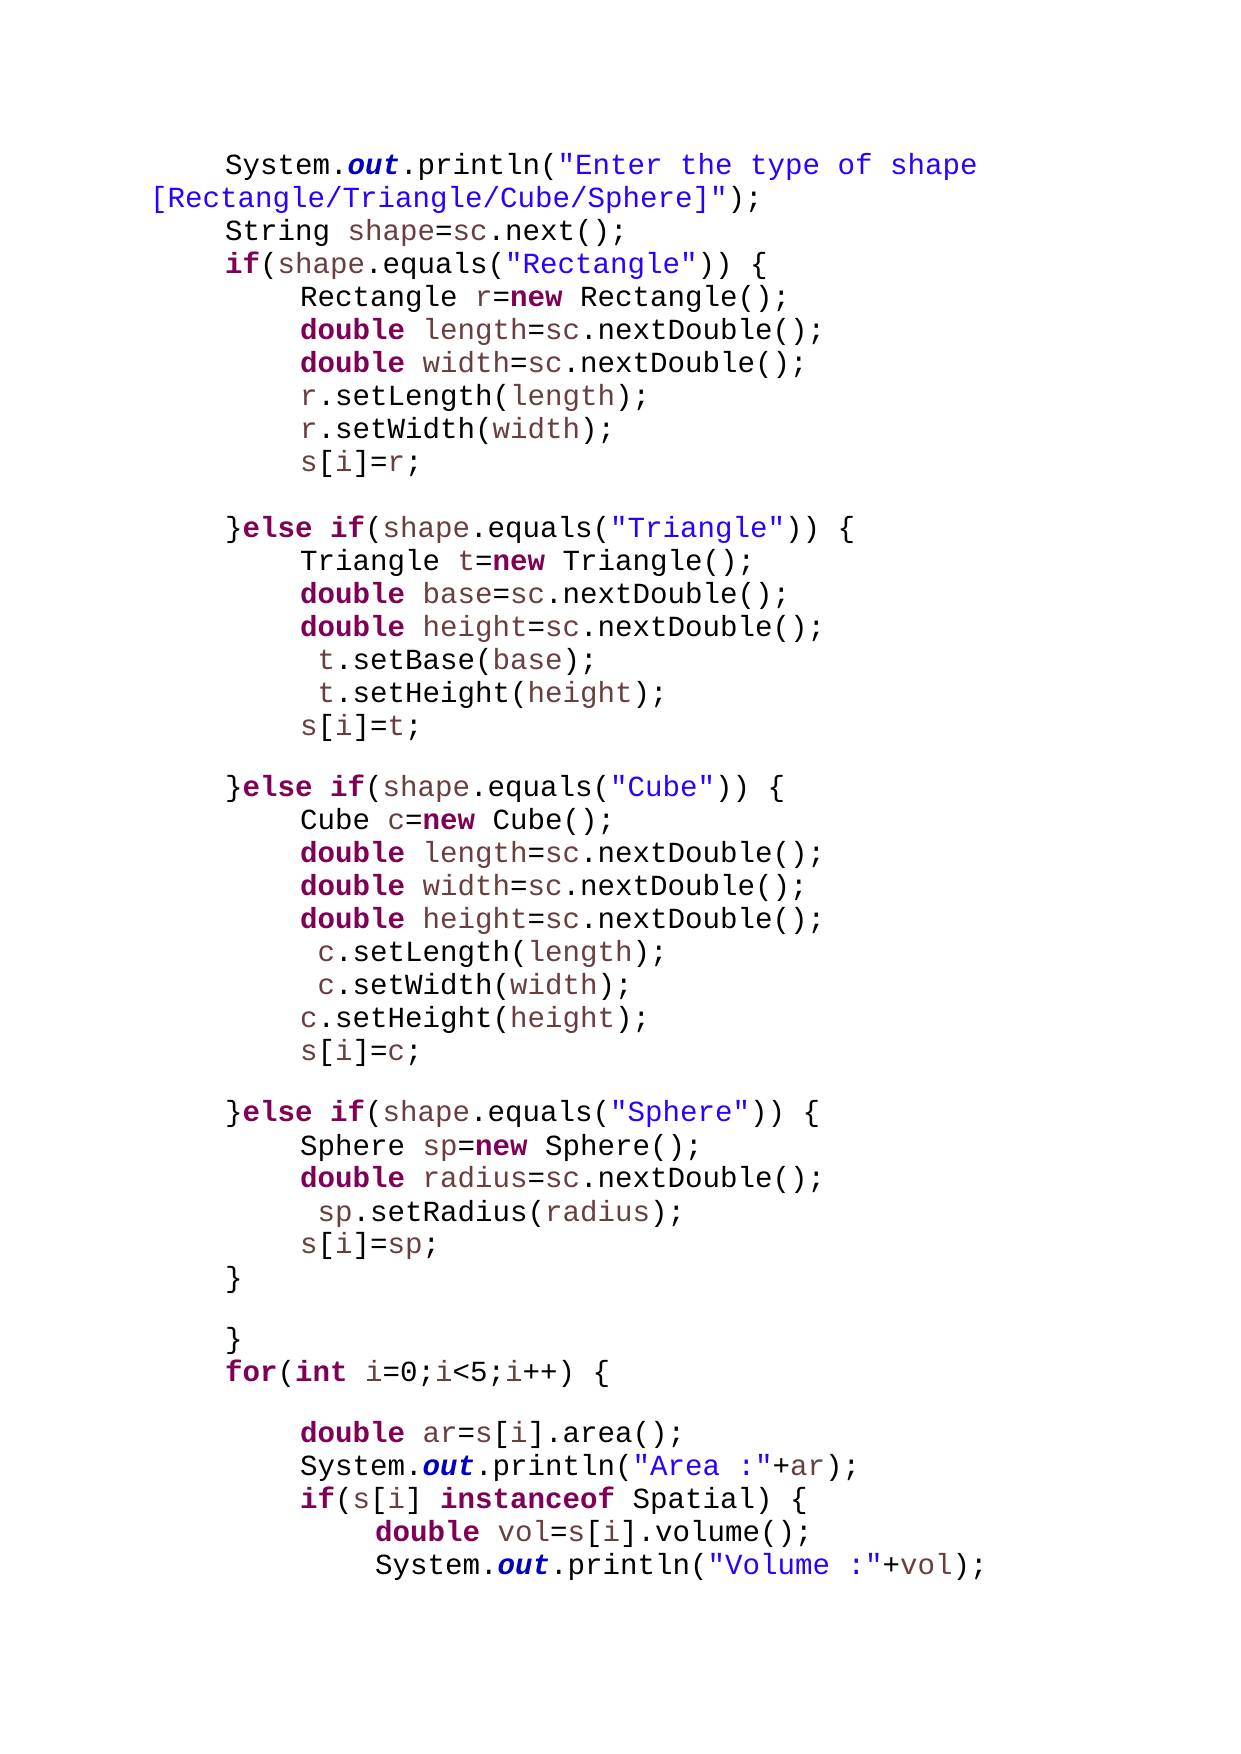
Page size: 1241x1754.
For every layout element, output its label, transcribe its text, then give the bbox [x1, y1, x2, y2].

text System.out.println("Volume :"+vol); [150, 1550, 1090, 1583]
text double height=sc.nextDouble(); [150, 612, 1090, 645]
text c.setWidth(width); [150, 971, 1090, 1003]
text sp.setRadius(radius); [150, 1197, 1090, 1230]
text Triangle t=new Triangle(); [150, 546, 1090, 579]
text Sphere sp=new Sphere(); [150, 1131, 1090, 1164]
text s[i]=t; [150, 711, 1090, 744]
text if(shape.equals("Rectangle")) { [150, 249, 1090, 282]
text s[i]=sp; [150, 1230, 1090, 1263]
text Rectangle r=new Rectangle(); [150, 282, 1090, 315]
text for(int i=0;i<5;i++) { [150, 1357, 1090, 1390]
text c.setHeight(height); [150, 1003, 1090, 1037]
text }else if(shape.equals("Cube")) { [150, 772, 1090, 805]
text t.setHeight(height); [150, 678, 1090, 711]
text s[i]=c; [150, 1037, 1090, 1069]
text t.setBase(base); [150, 645, 1090, 678]
text System.out.println("Enter the type of shape [Rectangle/Triangle/Cube/Sphere]"); [150, 150, 1090, 216]
text } [150, 1263, 1090, 1296]
text Cube c=new Cube(); [150, 805, 1090, 838]
text r.setWidth(width); [150, 414, 1090, 447]
text if(s[i] instanceof Spatial) { [150, 1484, 1090, 1517]
text String shape=sc.next(); [150, 216, 1090, 249]
text double ar=s[i].area(); [150, 1418, 1090, 1451]
text }else if(shape.equals("Sphere")) { [150, 1098, 1090, 1131]
text double width=sc.nextDouble(); [150, 348, 1090, 381]
text System.out.println("Area :"+ar); [150, 1451, 1090, 1484]
text } [150, 1324, 1090, 1357]
text s[i]=r; [150, 447, 1090, 480]
text double height=sc.nextDouble(); [150, 904, 1090, 937]
text double length=sc.nextDouble(); [150, 838, 1090, 871]
text double length=sc.nextDouble(); [150, 315, 1090, 348]
text double vol=s[i].volume(); [150, 1517, 1090, 1550]
text double base=sc.nextDouble(); [150, 579, 1090, 612]
text double width=sc.nextDouble(); [150, 871, 1090, 904]
text }else if(shape.equals("Triangle")) { [150, 513, 1090, 546]
text double radius=sc.nextDouble(); [150, 1164, 1090, 1197]
text r.setLength(length); [150, 381, 1090, 414]
text c.setLength(length); [150, 937, 1090, 971]
